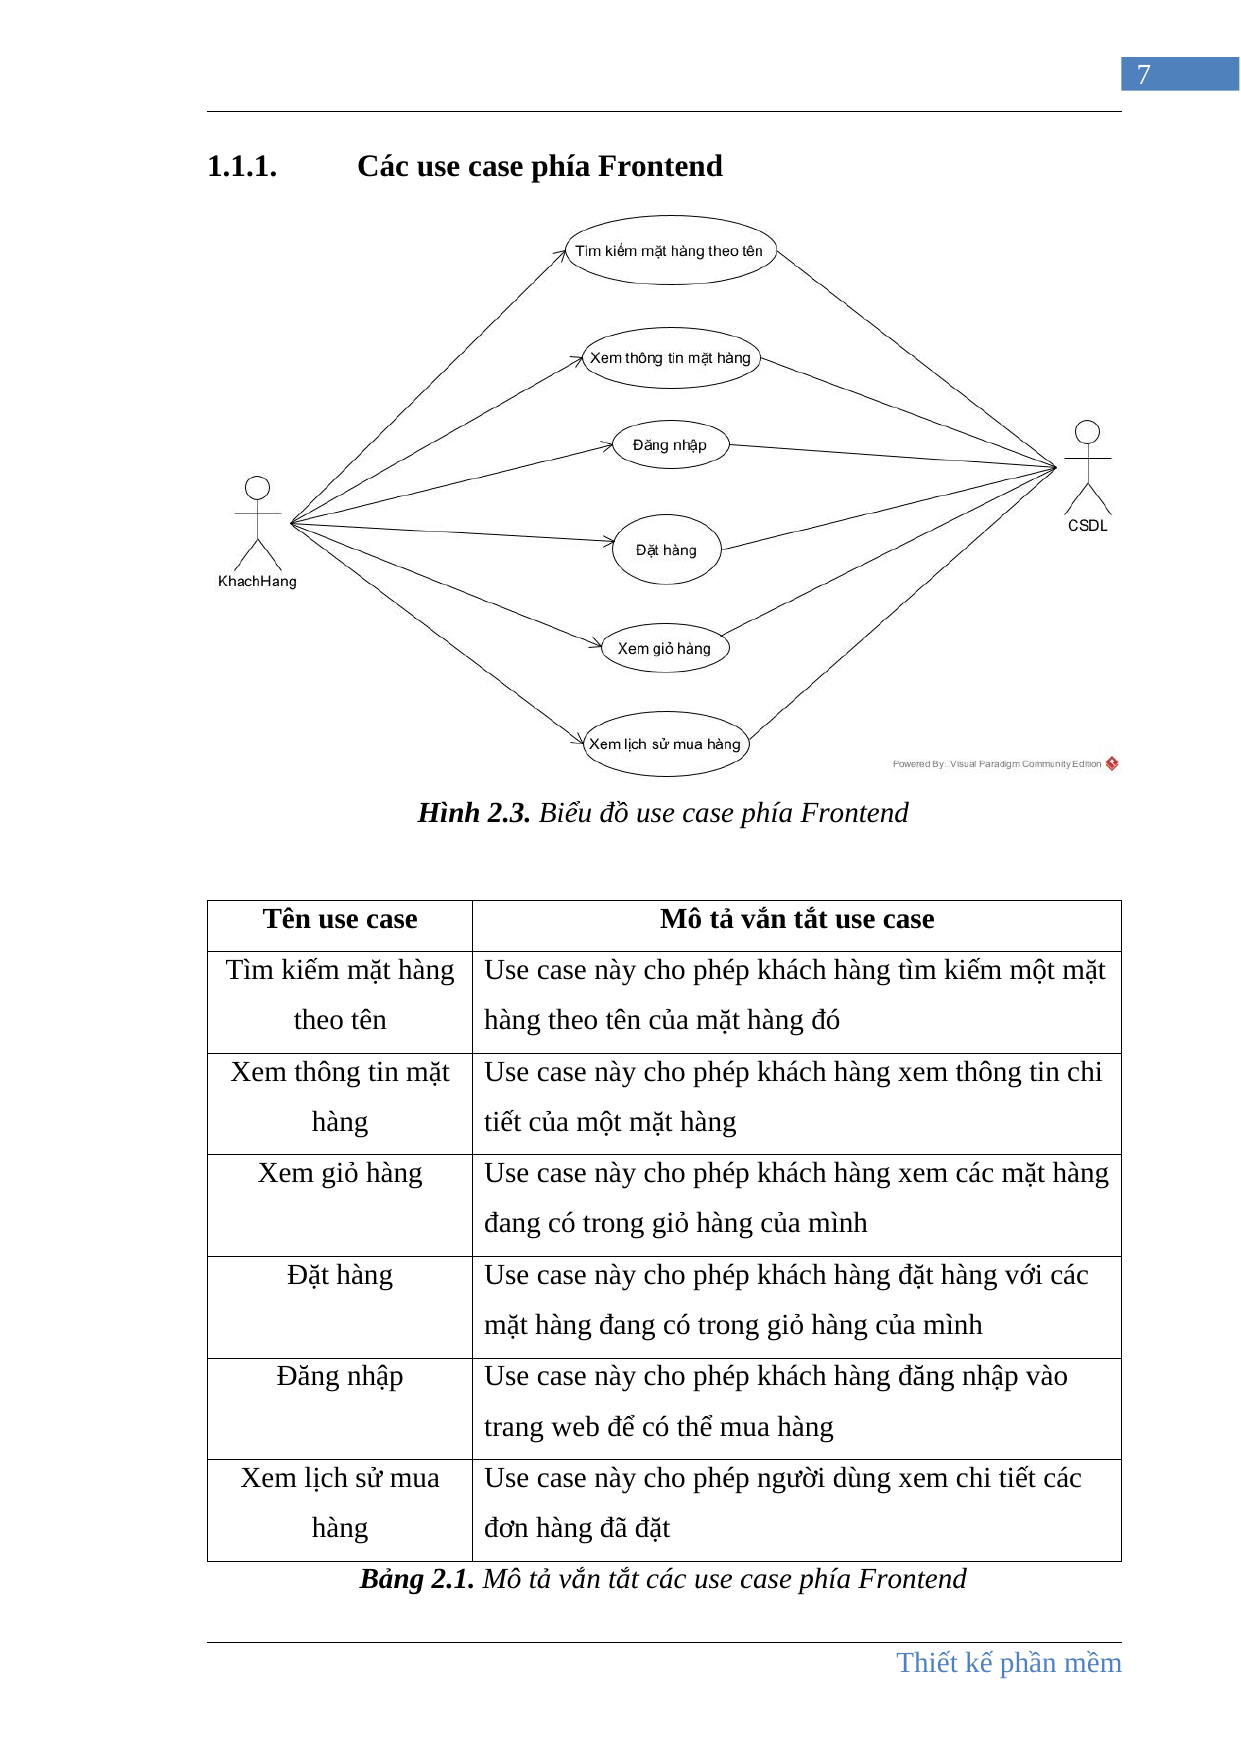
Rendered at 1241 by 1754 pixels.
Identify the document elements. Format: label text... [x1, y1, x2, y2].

table_cell Use case này cho phép khách hàng xem thông tin chi tiết của một mặt hàng [473, 1054, 1121, 1154]
table_cell Đăng nhập [208, 1359, 472, 1459]
table_cell Đặt hàng [208, 1257, 472, 1357]
table_cell Xem thông tin mặt hàng [208, 1054, 472, 1154]
table_cell Use case này cho phép khách hàng xem các mặt hàng đang có trong giỏ hàng của mình [473, 1155, 1121, 1256]
table_cell Use case này cho phép khách hàng đặt hàng với các mặt hàng đang có trong giỏ hàng của mình [473, 1257, 1121, 1357]
table_header Mô tả vắn tắt use case [473, 901, 1121, 951]
table_cell Use case này cho phép người dùng xem chi tiết các đơn hàng đã đặt [473, 1460, 1121, 1561]
table_cell Use case này cho phép khách hàng đăng nhập vào trang web để có thể mua hàng [473, 1359, 1121, 1459]
subtitle Các use case phía Frontend [207, 148, 1122, 184]
table_header Tên use case [208, 901, 472, 951]
text Bảng 2.1. Mô tả vắn tắt các use case phía Frontend [207, 1562, 1122, 1595]
table_cell Xem lịch sử mua hàng [208, 1460, 472, 1561]
table_cell Tìm kiếm mặt hàng theo tên [208, 952, 472, 1053]
table_cell Xem giỏ hàng [208, 1155, 472, 1256]
picture [206, 214, 1123, 779]
table_cell Use case này cho phép khách hàng tìm kiếm một mặt hàng theo tên của mặt hàng đó [473, 952, 1121, 1053]
